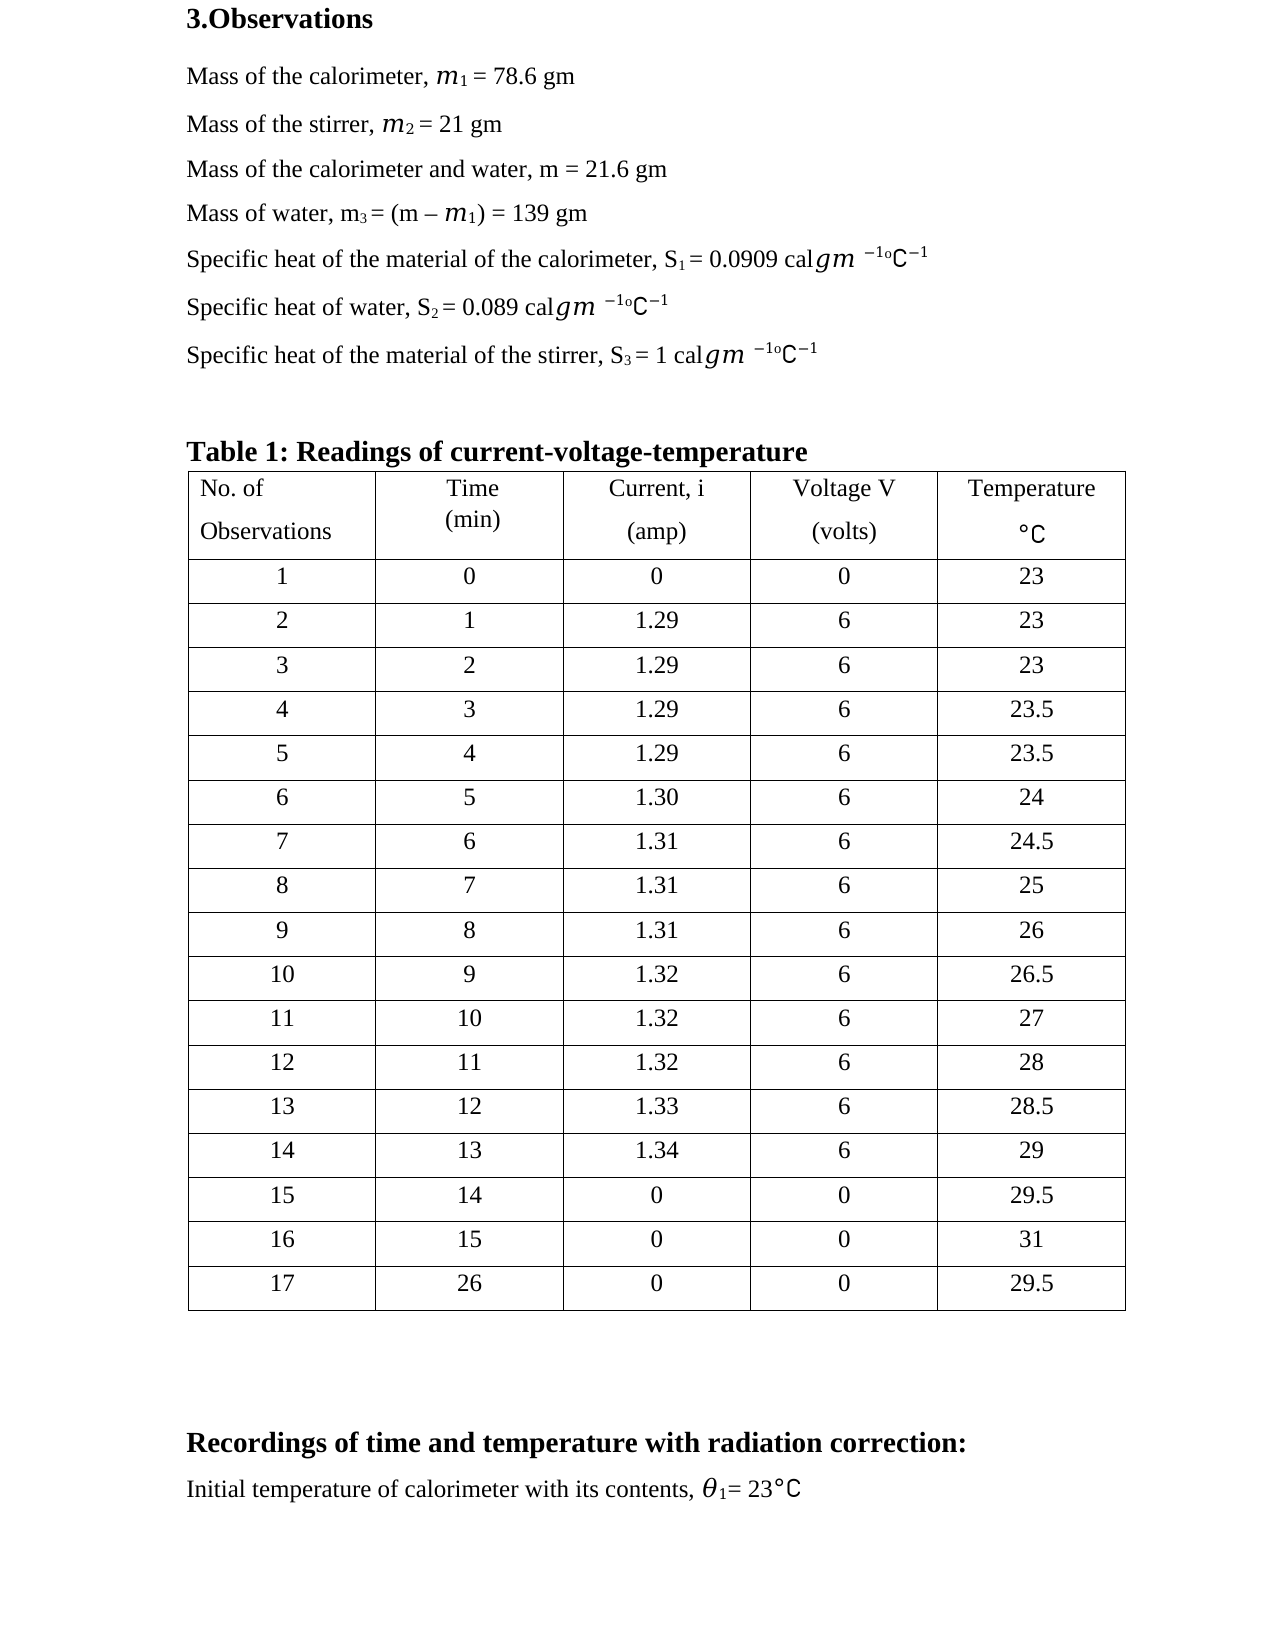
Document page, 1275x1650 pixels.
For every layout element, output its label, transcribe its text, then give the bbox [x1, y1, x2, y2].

table_cell 16 [189, 1222, 375, 1266]
table_cell 1.29 [564, 736, 750, 780]
text Specific heat of water, S2 = 0.089 cal𝑔𝑚 −1o∁−1 [186, 291, 1125, 321]
table_cell 29.5 [938, 1178, 1125, 1221]
table_cell 1.32 [564, 957, 750, 1000]
table_cell 6 [751, 1090, 937, 1133]
table_cell 5 [376, 781, 563, 824]
text Mass of the calorimeter and water, m = 21.6 gm [186, 154, 1125, 183]
text Specific heat of the material of the calorimeter, S1 = 0.0909 cal𝑔𝑚 −1o∁−1 [186, 243, 1125, 273]
table_cell 2 [189, 604, 375, 647]
table_cell 6 [751, 1001, 937, 1045]
table_cell 14 [376, 1178, 563, 1221]
table_cell 1 [376, 604, 563, 647]
table_cell 1.29 [564, 692, 750, 735]
table_cell 15 [376, 1222, 563, 1266]
table_cell 23.5 [938, 692, 1125, 735]
text Mass of the stirrer, 𝑚2 = 21 gm [186, 108, 1125, 138]
table_cell 0 [564, 1267, 750, 1310]
table_cell 26 [376, 1267, 563, 1310]
table_cell 25 [938, 869, 1125, 912]
table_header Temperature °∁ [938, 472, 1125, 559]
table_header Time (min) [376, 472, 563, 559]
table_cell 24 [938, 781, 1125, 824]
table_cell 6 [751, 957, 937, 1000]
table_cell 6 [751, 825, 937, 868]
table_cell 6 [751, 692, 937, 735]
table_cell 23 [938, 648, 1125, 691]
table_header Voltage V (volts) [751, 472, 937, 559]
subtitle 3.Observations [186, 1, 1131, 34]
table_cell 0 [751, 1267, 937, 1310]
table_cell 23 [938, 604, 1125, 647]
table_cell 8 [189, 869, 375, 912]
table_cell 26.5 [938, 957, 1125, 1000]
table_cell 9 [189, 913, 375, 956]
table_cell 6 [751, 781, 937, 824]
table_cell 1.31 [564, 913, 750, 956]
table_cell 1 [189, 560, 375, 603]
table_cell 1.34 [564, 1134, 750, 1177]
table_cell 26 [938, 913, 1125, 956]
table_cell 12 [189, 1046, 375, 1089]
table_cell 27 [938, 1001, 1125, 1045]
table_cell 1.32 [564, 1001, 750, 1045]
table_header No. of Observations [189, 472, 375, 559]
subtitle Table 1: Readings of current-voltage-temperature [186, 434, 1131, 468]
table_cell 8 [376, 913, 563, 956]
table_cell 17 [189, 1267, 375, 1310]
table_cell 1.33 [564, 1090, 750, 1133]
table_cell 11 [189, 1001, 375, 1045]
table_cell 6 [751, 1134, 937, 1177]
text Mass of water, m3 = (m – 𝑚1) = 139 gm [186, 196, 1125, 227]
table_cell 5 [189, 736, 375, 780]
table_cell 6 [751, 648, 937, 691]
table_cell 28 [938, 1046, 1125, 1089]
table_cell 0 [564, 560, 750, 603]
table_cell 29.5 [938, 1267, 1125, 1310]
table_cell 23.5 [938, 736, 1125, 780]
table_cell 9 [376, 957, 563, 1000]
table_cell 13 [376, 1134, 563, 1177]
table_cell 24.5 [938, 825, 1125, 868]
table_cell 0 [376, 560, 563, 603]
table_cell 3 [376, 692, 563, 735]
table_cell 29 [938, 1134, 1125, 1177]
table_cell 0 [751, 560, 937, 603]
table_cell 6 [376, 825, 563, 868]
table_cell 1.29 [564, 648, 750, 691]
table_cell 10 [189, 957, 375, 1000]
table_cell 6 [189, 781, 375, 824]
text Initial temperature of calorimeter with its contents, 𝜃1= 23°∁ [186, 1473, 1125, 1503]
table_cell 1.31 [564, 825, 750, 868]
table_cell 2 [376, 648, 563, 691]
table_cell 28.5 [938, 1090, 1125, 1133]
table_cell 23 [938, 560, 1125, 603]
table_cell 6 [751, 736, 937, 780]
table_cell 6 [751, 1046, 937, 1089]
text Specific heat of the material of the stirrer, S3 = 1 cal𝑔𝑚 −1o∁−1 [186, 339, 1125, 369]
table_cell 0 [751, 1178, 937, 1221]
table_cell 13 [189, 1090, 375, 1133]
table_cell 10 [376, 1001, 563, 1045]
table_cell 12 [376, 1090, 563, 1133]
table_cell 4 [189, 692, 375, 735]
table_cell 0 [564, 1178, 750, 1221]
text Recordings of time and temperature with radiation correction: [186, 1426, 1131, 1459]
table_cell 15 [189, 1178, 375, 1221]
table_cell 1.32 [564, 1046, 750, 1089]
table_cell 4 [376, 736, 563, 780]
table_cell 0 [751, 1222, 937, 1266]
table_cell 7 [376, 869, 563, 912]
table_cell 1.29 [564, 604, 750, 647]
table_cell 7 [189, 825, 375, 868]
table_cell 6 [751, 869, 937, 912]
table_header Current, i (amp) [564, 472, 750, 559]
table_cell 1.30 [564, 781, 750, 824]
table_cell 14 [189, 1134, 375, 1177]
table_cell 1.31 [564, 869, 750, 912]
table_cell 31 [938, 1222, 1125, 1266]
table_cell 11 [376, 1046, 563, 1089]
table_cell 3 [189, 648, 375, 691]
table_cell 0 [564, 1222, 750, 1266]
table_cell 6 [751, 604, 937, 647]
table_cell 6 [751, 913, 937, 956]
text Mass of the calorimeter, 𝑚1 = 78.6 gm [186, 59, 1125, 89]
